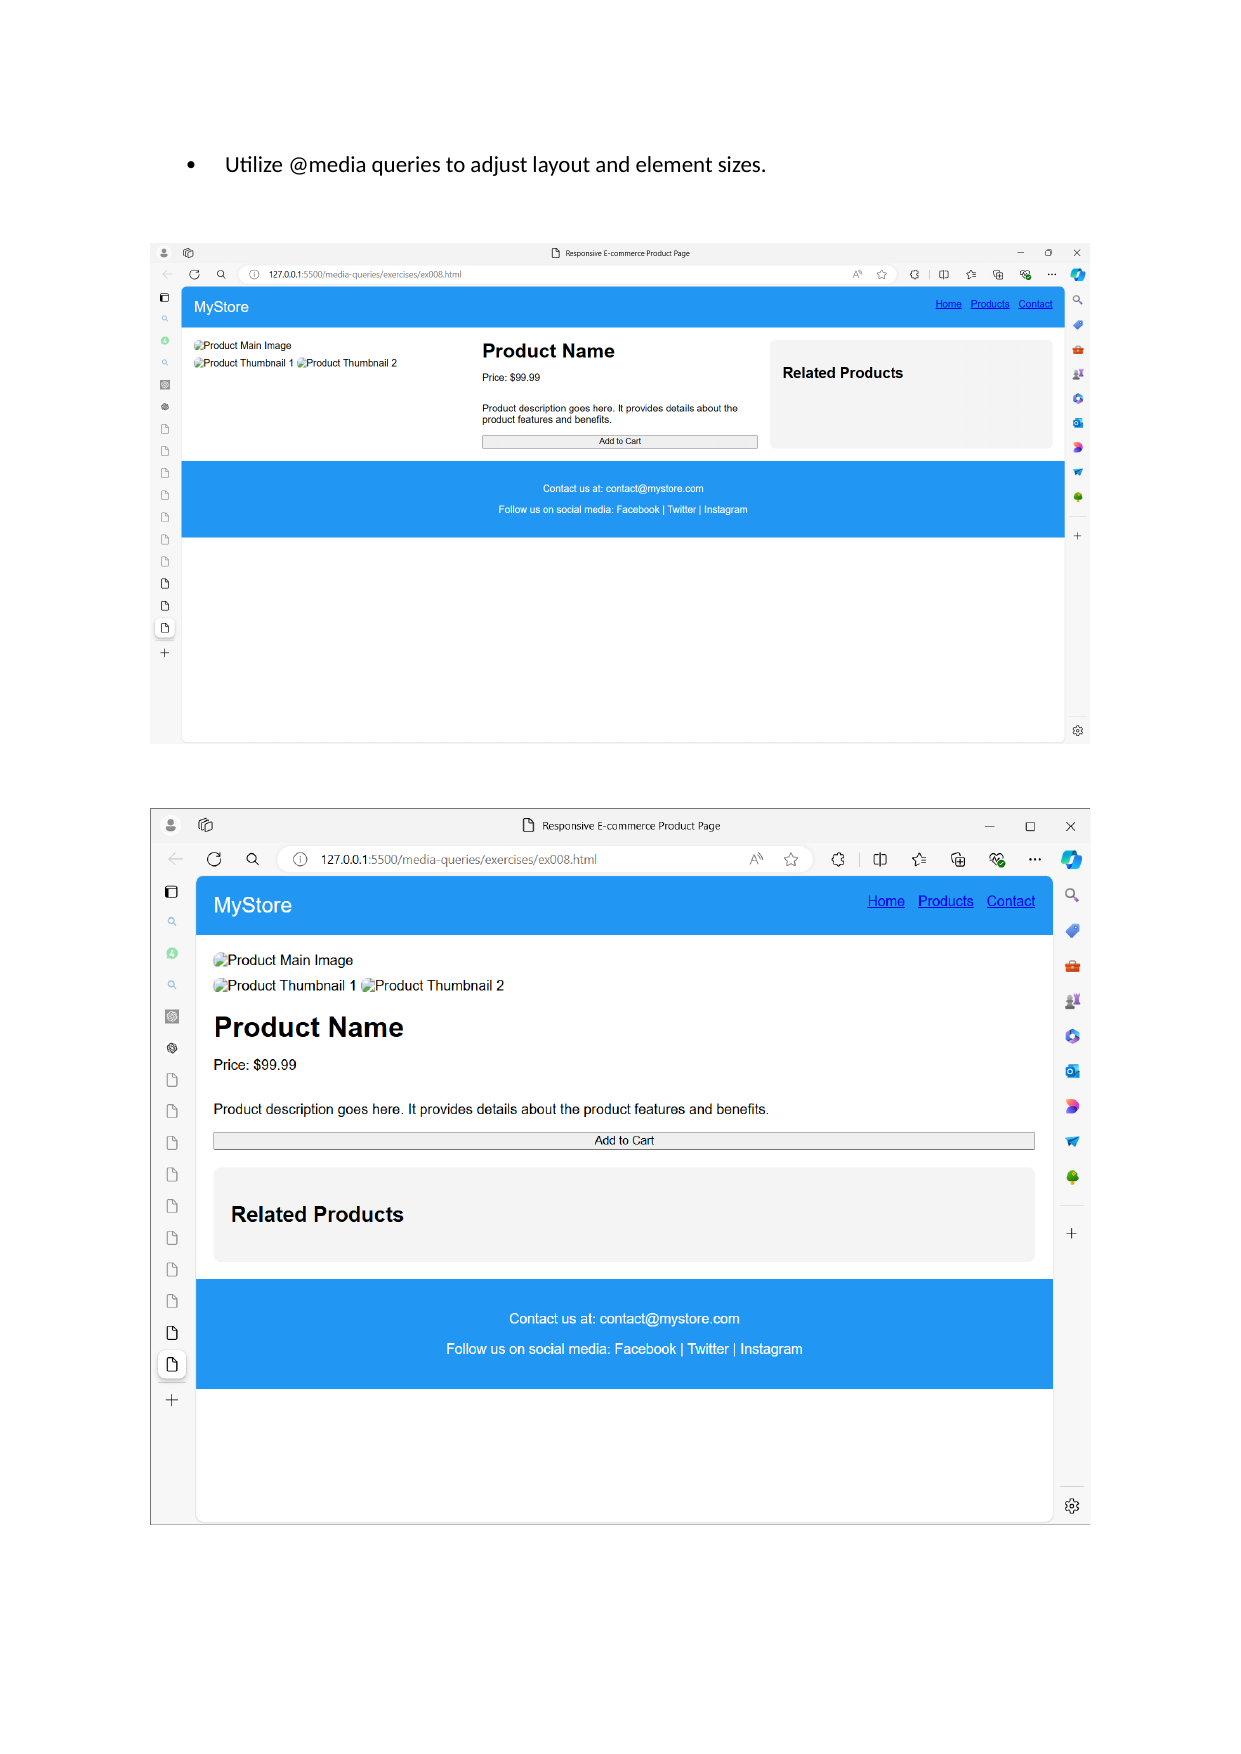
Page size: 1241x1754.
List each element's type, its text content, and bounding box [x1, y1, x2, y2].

list Utilize @media queries to adjust layout and element sizes. [187, 150, 1090, 178]
picture [150, 808, 1091, 1525]
picture [150, 243, 1091, 744]
